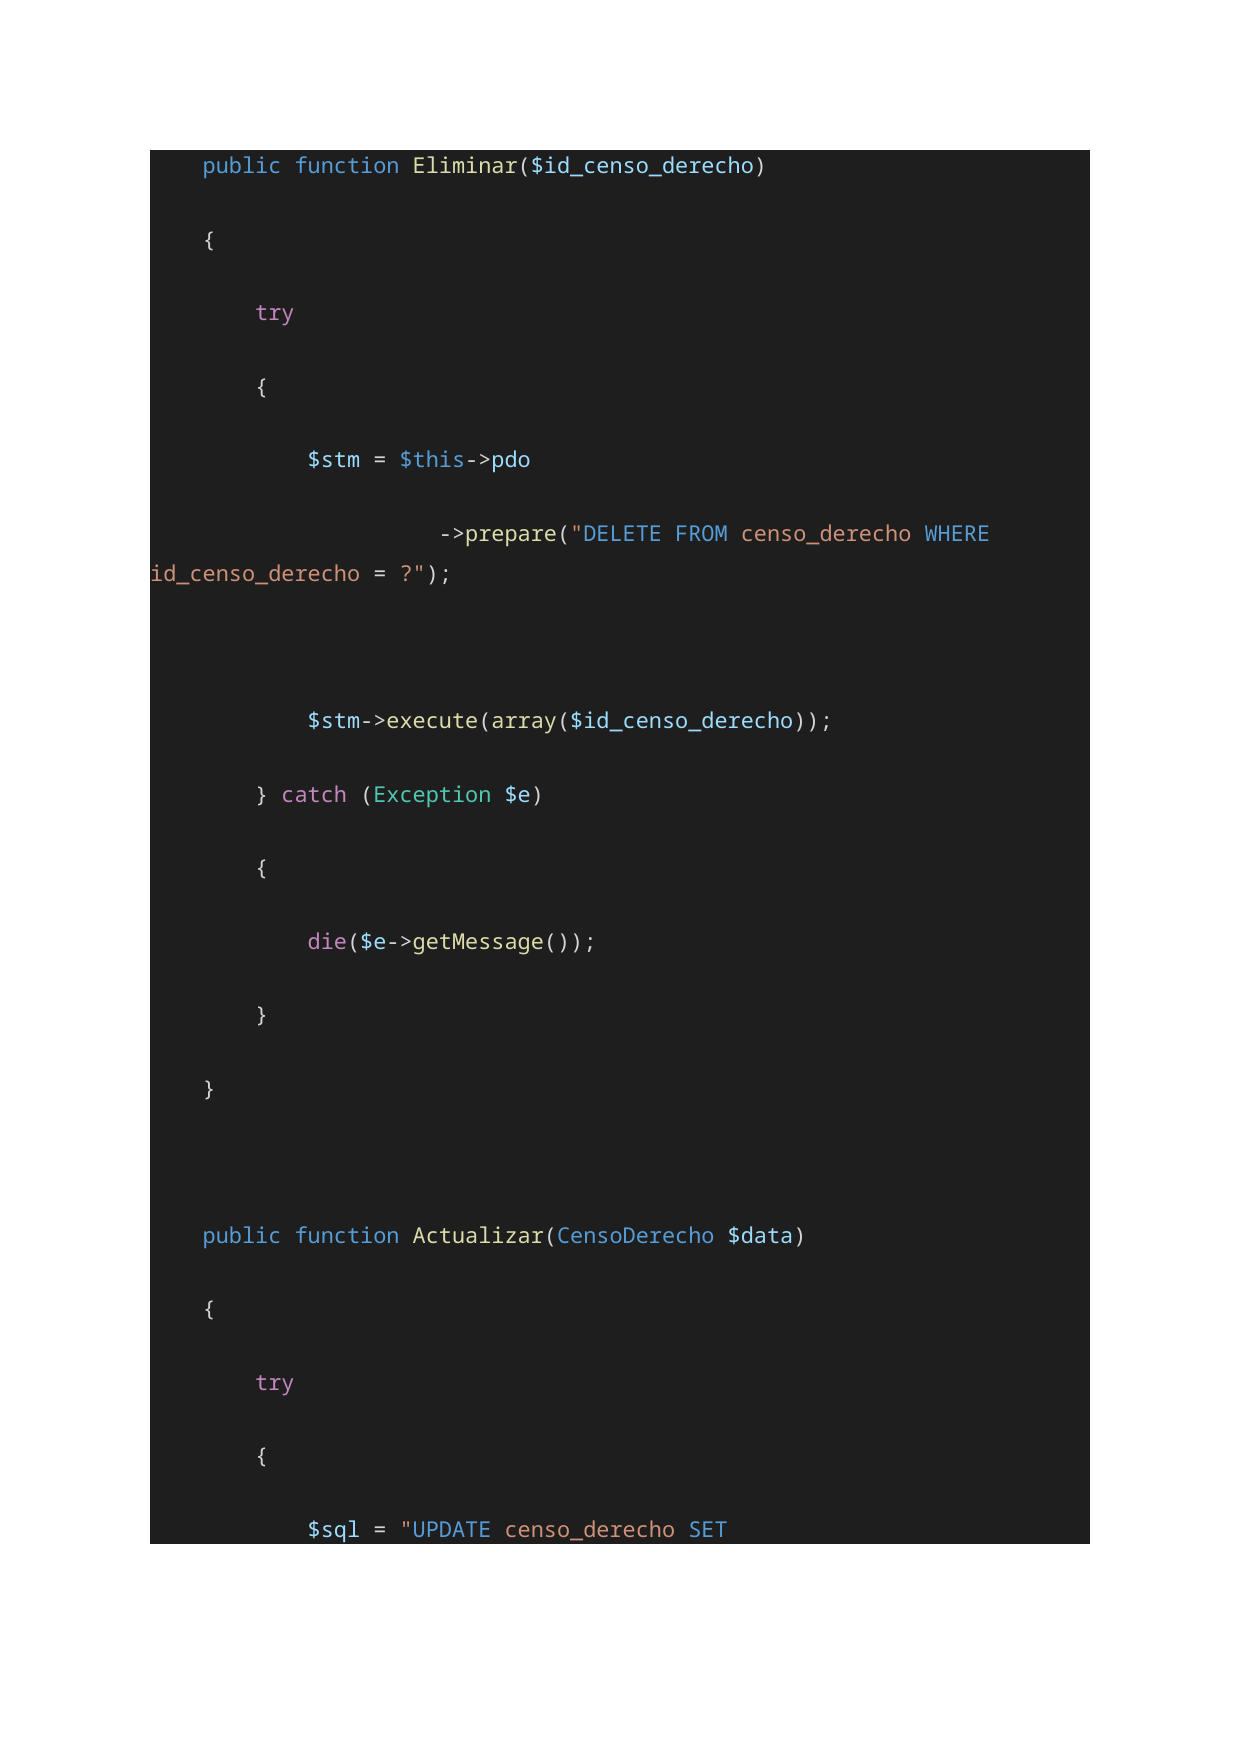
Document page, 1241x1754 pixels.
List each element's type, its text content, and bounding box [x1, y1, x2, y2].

text try [150, 297, 1090, 327]
text { [150, 1293, 1090, 1323]
text $stm->execute(array($id_censo_derecho)); [150, 705, 1090, 735]
text { [150, 223, 1090, 253]
text } [150, 999, 1090, 1029]
text try [150, 1367, 1090, 1397]
text ->prepare("DELETE FROM censo_derecho WHERE id_censo_derecho = ?"); [150, 518, 1090, 588]
text { [150, 1440, 1090, 1470]
text } [150, 1073, 1090, 1102]
text $sql = "UPDATE censo_derecho SET [150, 1514, 1090, 1544]
text public function Eliminar($id_censo_derecho) [150, 150, 1090, 180]
text { [150, 371, 1090, 400]
text public function Actualizar(CensoDerecho $data) [150, 1220, 1090, 1249]
text $stm = $this->pdo [150, 444, 1090, 474]
text { [150, 852, 1090, 882]
text die($e->getMessage()); [150, 926, 1090, 955]
text } catch (Exception $e) [150, 778, 1090, 808]
